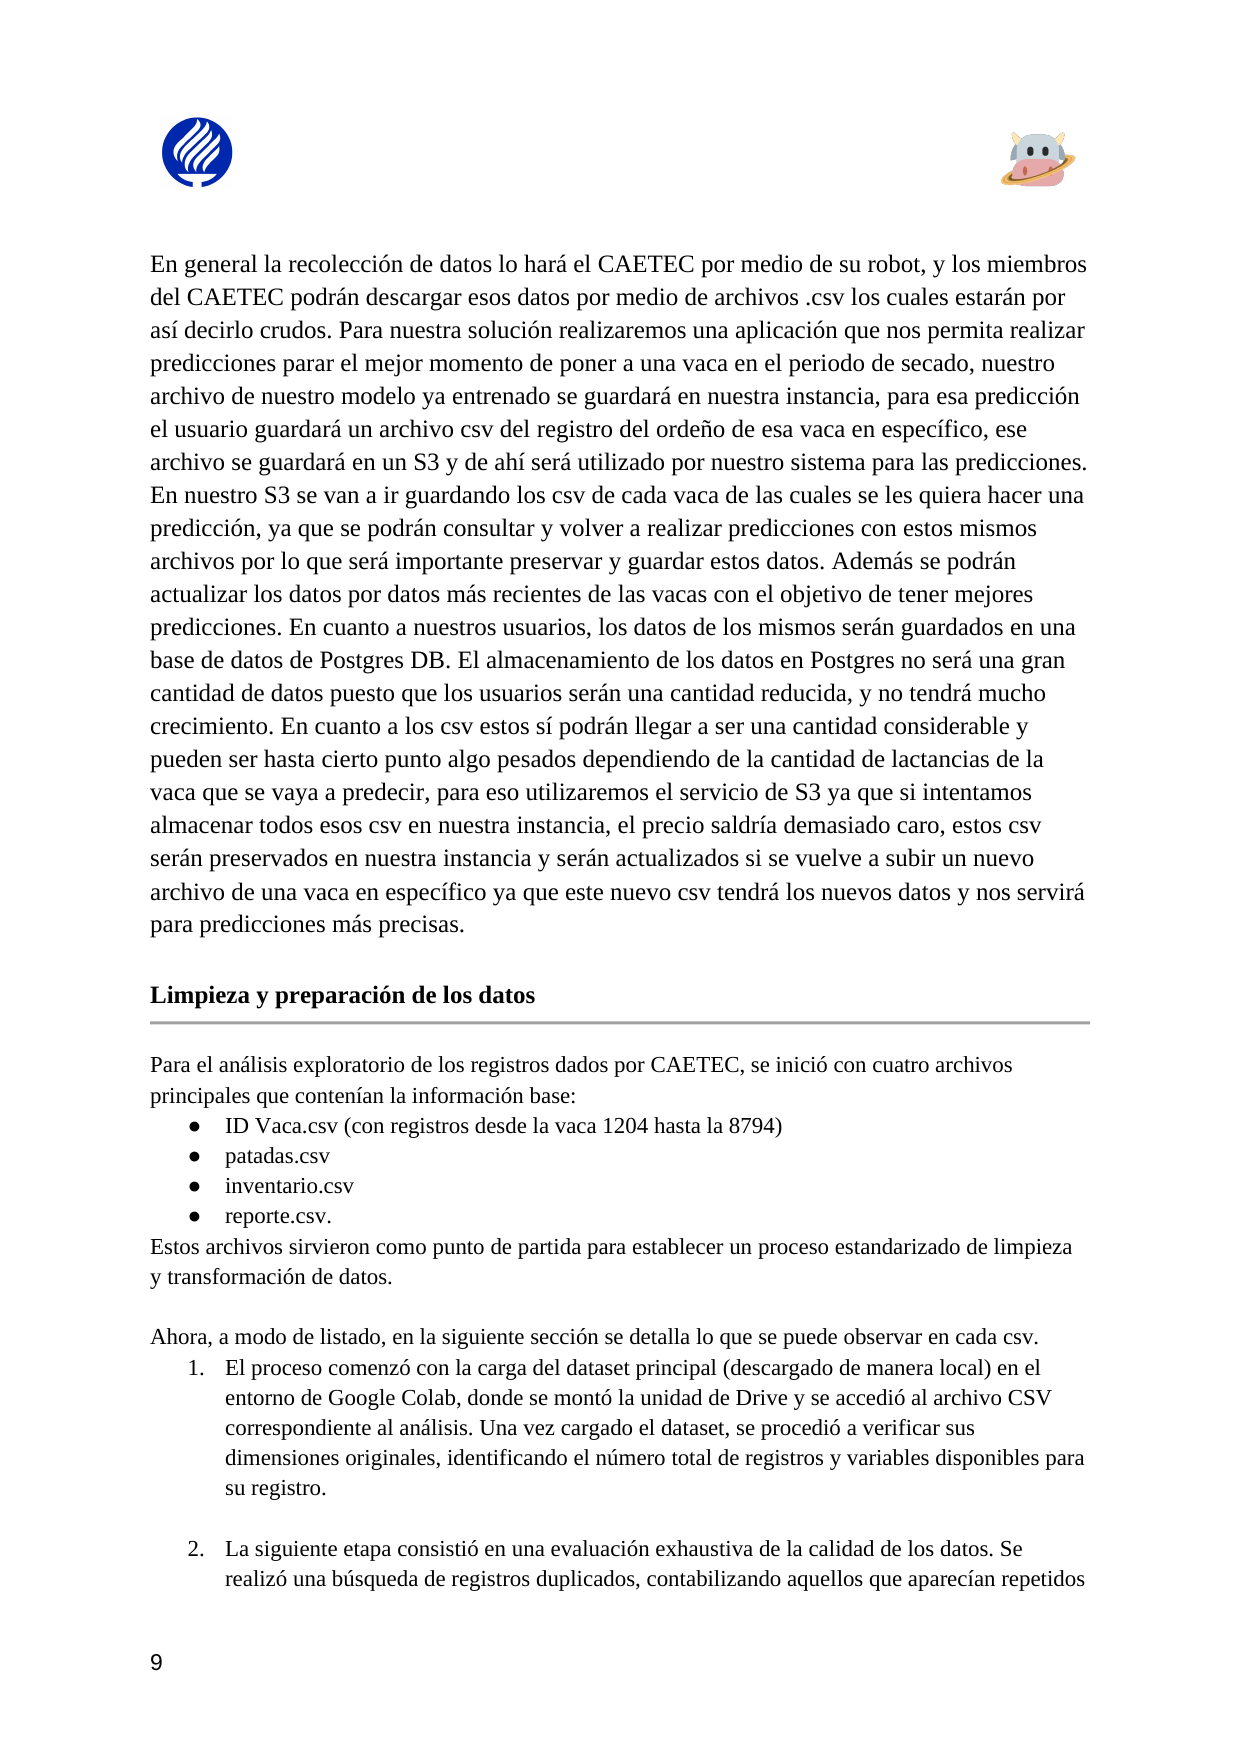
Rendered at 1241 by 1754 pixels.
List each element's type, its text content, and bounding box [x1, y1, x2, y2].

text En general la recolección de datos lo hará el CAETEC por medio de su robot, y los miembros del CAETEC podrán descargar esos datos por medio de archivos .csv los cuales estarán por así decirlo crudos. Para nuestra solución realizaremos una aplicación que nos permita realizar predicciones parar el mejor momento de poner a una vaca en el periodo de secado, nuestro archivo de nuestro modelo ya entrenado se guardará en nuestra instancia, para esa predicción el usuario guardará un archivo csv del registro del ordeño de esa vaca en específico, ese archivo se guardará en un S3 y de ahí será utilizado por nuestro sistema para las predicciones. En nuestro S3 se van a ir guardando los csv de cada vaca de las cuales se les quiera hacer una predicción, ya que se podrán consultar y volver a realizar predicciones con estos mismos archivos por lo que será importante preservar y guardar estos datos. Además se podrán actualizar los datos por datos más recientes de las vacas con el objetivo de tener mejores predicciones. En cuanto a nuestros usuarios, los datos de los mismos serán guardados en una base de datos de Postgres DB. El almacenamiento de los datos en Postgres no será una gran cantidad de datos puesto que los usuarios serán una cantidad reducida, y no tendrá mucho crecimiento. En cuanto a los csv estos sí podrán llegar a ser una cantidad considerable y pueden ser hasta cierto punto algo pesados dependiendo de la cantidad de lactancias de la vaca que se vaya a predecir, para eso utilizaremos el servicio de S3 ya que si intentamos almacenar todos esos csv en nuestra instancia, el precio saldría demasiado caro, estos csv serán preservados en nuestra instancia y serán actualizados si se vuelve a subir un nuevo archivo de una vaca en específico ya que este nuevo csv tendrá los nuevos datos y nos servirá para predicciones más precisas. [150, 249, 1090, 938]
text Estos archivos sirvieron como punto de partida para establecer un proceso estandarizado de limpieza y transformación de datos. [150, 1233, 1090, 1289]
text Ahora, a modo de listado, en la siguiente sección se detalla lo que se puede observar en cada csv. [150, 1323, 1090, 1350]
picture [160, 115, 233, 189]
list El proceso comenzó con la carga del dataset principal (descargado de manera local) en el entorno de Google Colab, donde se montó la unidad de Drive y se accedió al archivo CSV correspondiente al análisis. Una vez cargado el dataset, se procedió a verificar sus dimensiones originales, identificando el número total de registros y variables disponibles para su registro. [187, 1354, 1090, 1501]
subtitle Limpieza y preparación de los datos [150, 980, 1090, 1009]
list patadas.csv [187, 1142, 1090, 1168]
list inventario.csv [187, 1172, 1090, 1199]
list reporte.csv. [187, 1203, 1090, 1229]
text Para el análisis exploratorio de los registros dados por CAETEC, se inició con cuatro archivos principales que contenían la información base: [150, 1052, 1090, 1108]
picture [995, 115, 1081, 201]
list ID Vaca.csv (con registros desde la vaca 1204 hasta la 8794) [187, 1112, 1090, 1138]
